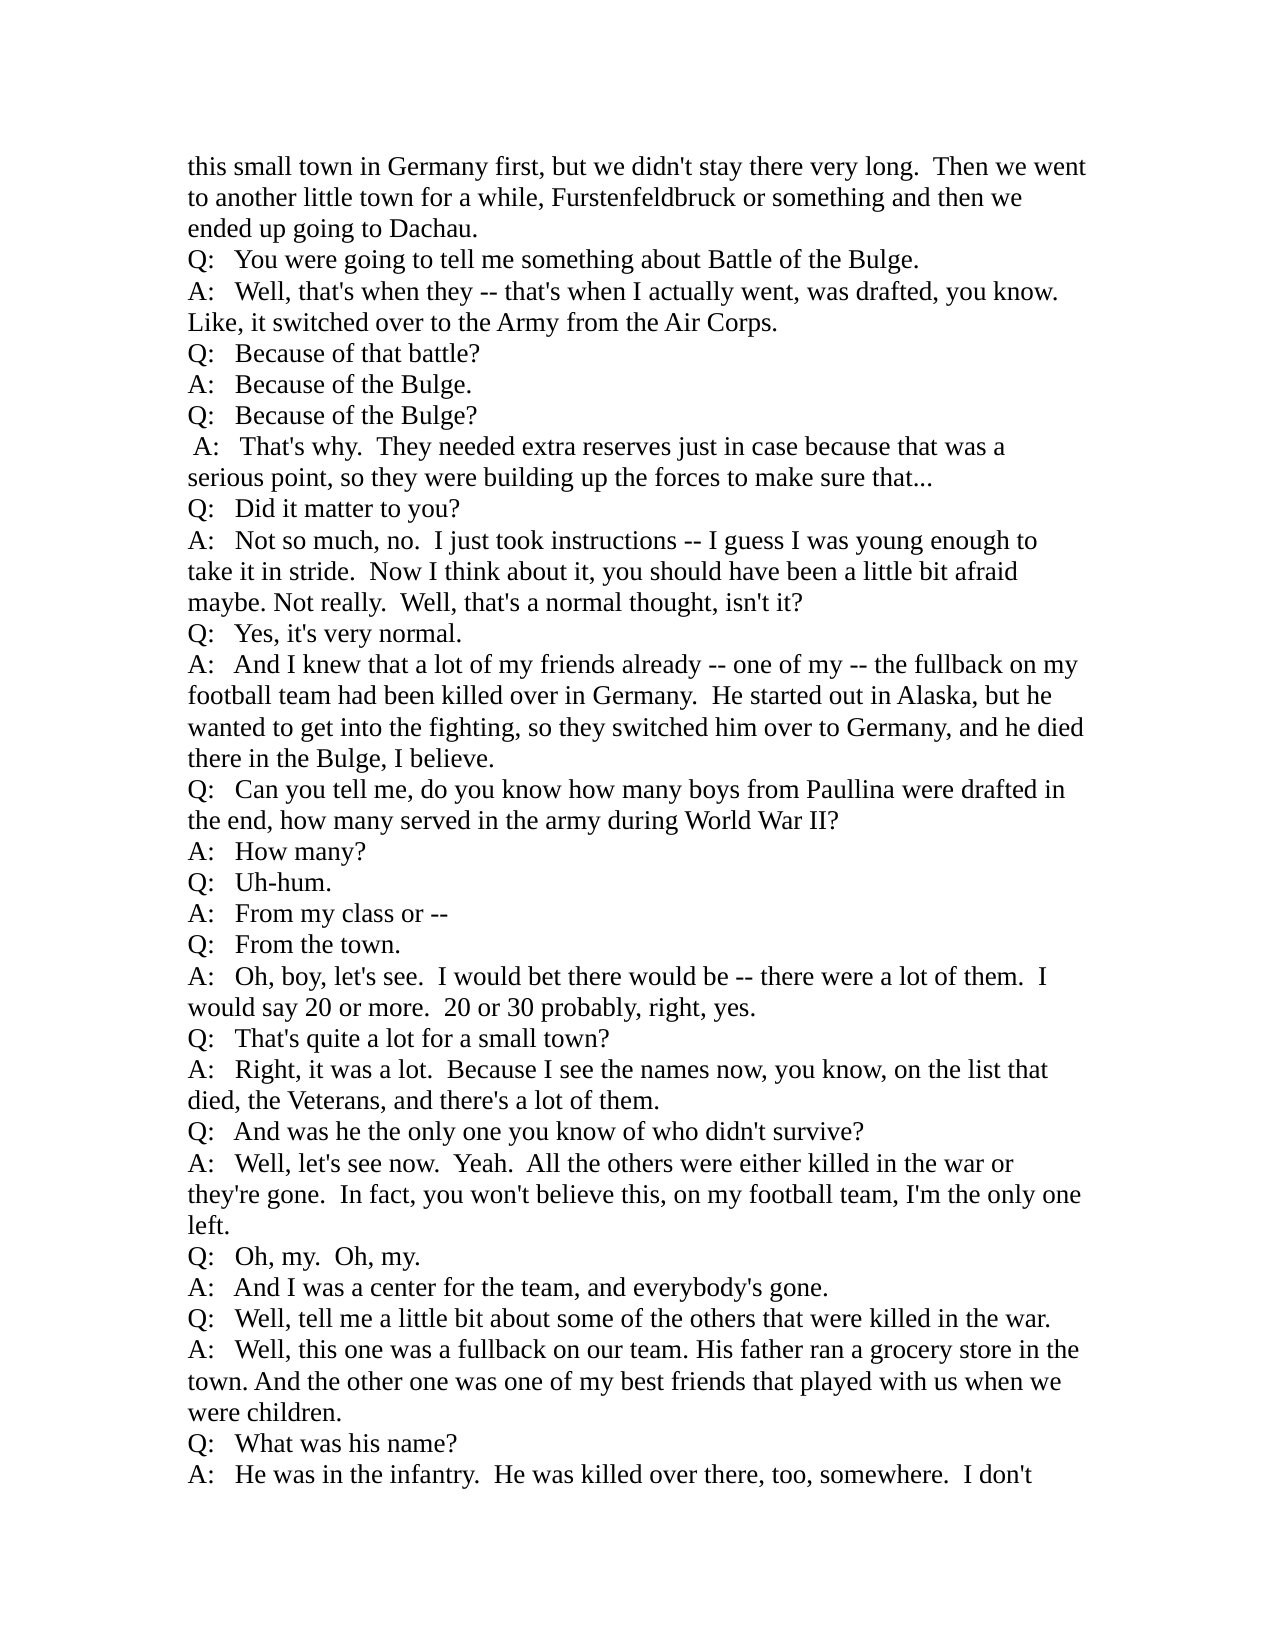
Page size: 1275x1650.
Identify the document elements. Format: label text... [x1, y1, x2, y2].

text Q: Did it matter to you? [187, 617, 1087, 648]
text A: Oh, boy, let's see. I would bet there would be -- there were a lot of them. I would say 20 or more. 20 or 30 probably, right, yes. [187, 1084, 1087, 1147]
text A: Then they put us on a truck, an Army truck at some point, and then we went to this small town in Germany first, but we didn't stay there very long. Then we went to another little town for a while, Furstenfeldbruck or something and then we ended up going to Dachau. [187, 243, 1087, 368]
text Q: Well, tell me a little bit about some of the others that were killed in the war. [187, 1427, 1087, 1458]
text A: Right, it was a lot. Because I see the names now, you know, on the list that died, the Veterans, and there's a lot of them. [187, 1178, 1087, 1240]
text A: That's why. They needed extra reserves just in case because that was a serious point, so they were building up the forces to make sure that... [187, 555, 1087, 617]
text A: From my class or -- [187, 1022, 1087, 1053]
text A: Because of the Bulge. [187, 493, 1087, 524]
text A: We were crossing France. [187, 181, 1087, 212]
text A: Not so much, no. I just took instructions -- I guess I was young enough to take it in stride. Now I think about it, you should have been a little bit afraid maybe. Not really. Well, that's a normal thought, isn't it? [187, 648, 1087, 742]
text Q: Because of that battle? [187, 461, 1087, 493]
text Q: Oh, my. Oh, my. [187, 1365, 1087, 1396]
text Q: Can you tell me, do you know how many boys from Paullina were drafted in the end, how many served in the army during World War II? [187, 897, 1087, 960]
text Q: Because of the Bulge? [187, 524, 1087, 555]
text Q: So April of '45 you take a train across? [187, 150, 1087, 181]
text A: And I was a center for the team, and everybody's gone. [187, 1396, 1087, 1427]
text A: Well, let's see now. Yeah. All the others were either killed in the war or they're gone. In fact, you won't believe this, on my football team, I'm the only one left. [187, 1271, 1087, 1365]
text Q: From the town. [187, 1053, 1087, 1084]
text Q: And was he the only one you know of who didn't survive? [187, 1240, 1087, 1271]
text Q: You were going to tell me something about Battle of the Bulge. [187, 368, 1087, 399]
text Q: And then what happened? [187, 212, 1087, 243]
text Q: Yes, it's very normal. [187, 742, 1087, 773]
text A: And I knew that a lot of my friends already -- one of my -- the fullback on my football team had been killed over in Germany. He started out in Alaska, but he wanted to get into the fighting, so they switched him over to Germany, and he died there in the Bulge, I believe. [187, 773, 1087, 897]
text A: How many? [187, 960, 1087, 991]
text Q: Uh-hum. [187, 991, 1087, 1022]
text A: Well, that's when they -- that's when I actually went, was drafted, you know. Like, it switched over to the Army from the Air Corps. [187, 399, 1087, 461]
text Q: That's quite a lot for a small town? [187, 1147, 1087, 1178]
